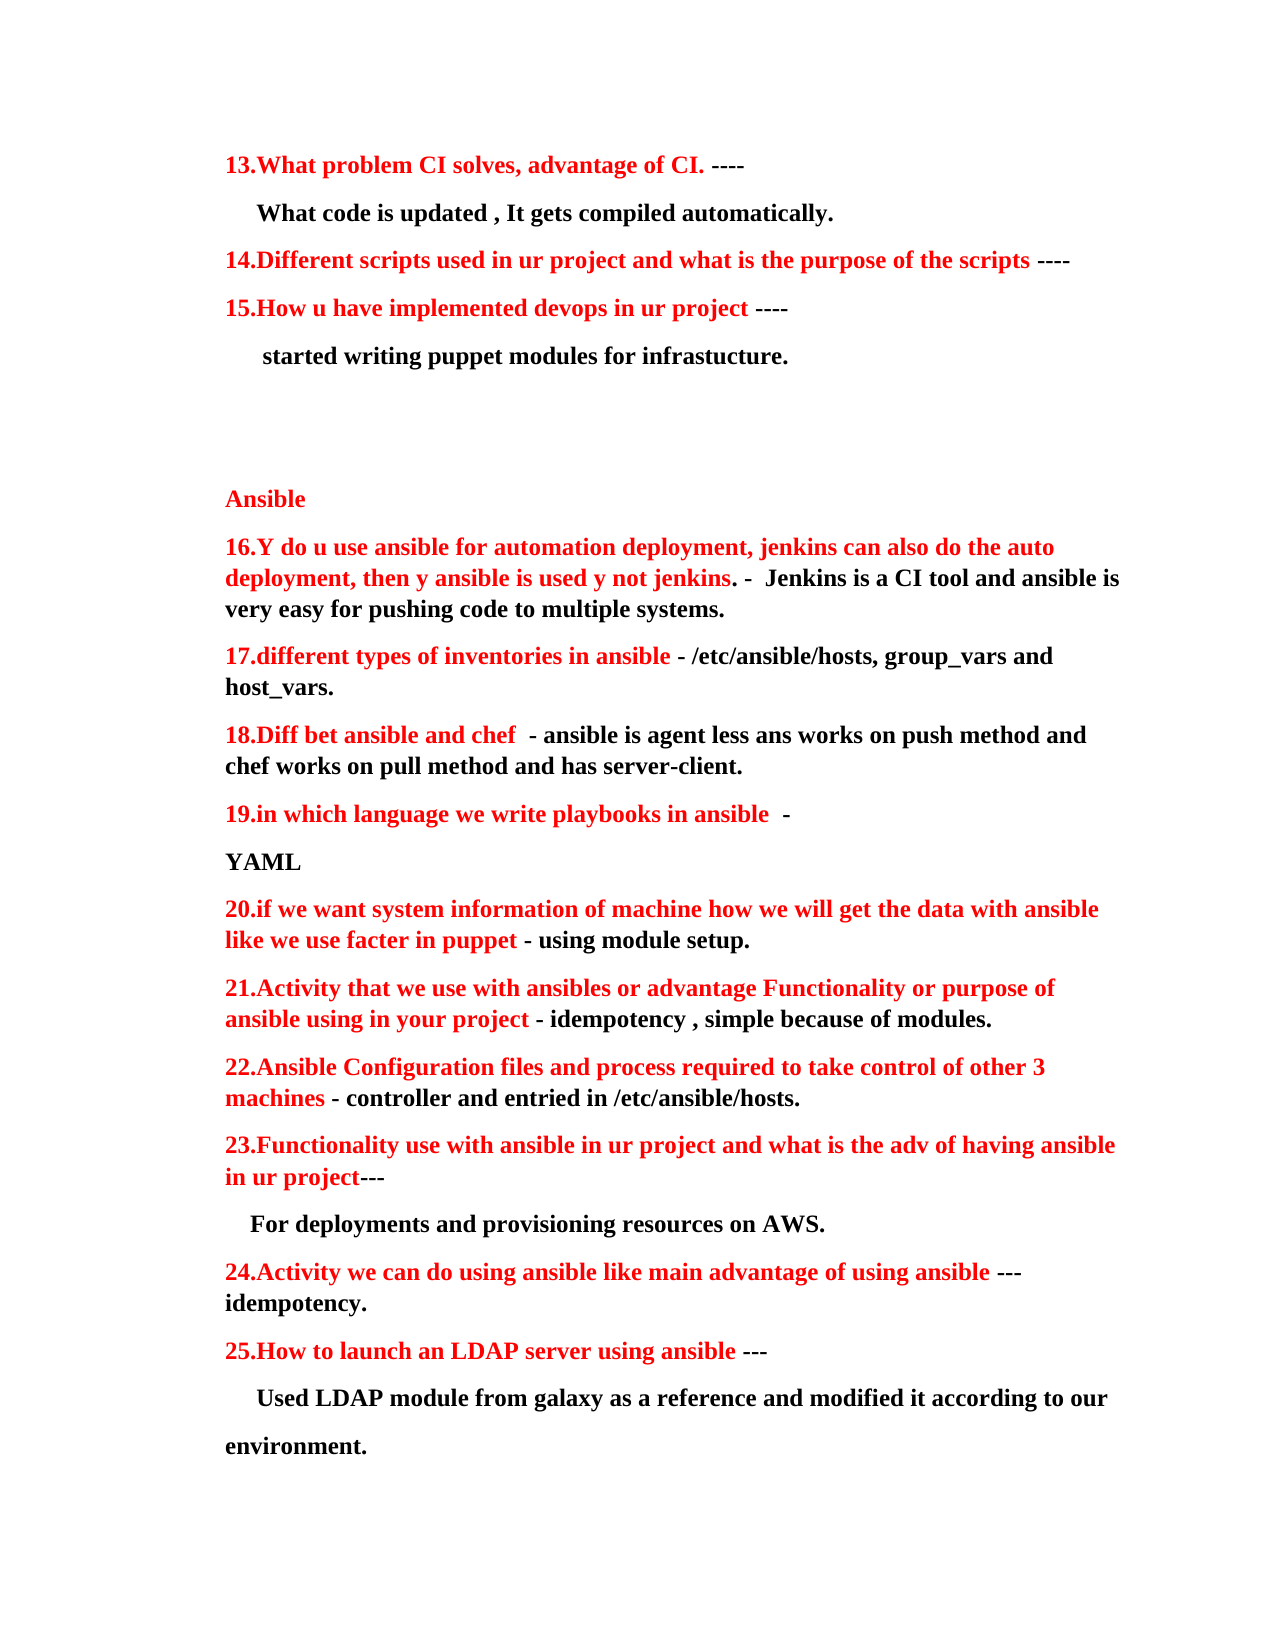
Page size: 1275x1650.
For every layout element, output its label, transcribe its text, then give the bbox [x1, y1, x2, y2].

text Used LDAP module from galaxy as a reference and modified it according to our [225, 1383, 1125, 1412]
text 25.How to launch an LDAP server using ansible --- [225, 1336, 1125, 1364]
text 18.Diff bet ansible and chef - ansible is agent less ans works on push method and chef works on pull method and has server-client. [225, 720, 1125, 780]
text For deployments and provisioning resources on AWS. [225, 1209, 1125, 1238]
text 14.Different scripts used in ur project and what is the purpose of the scripts ---- [225, 245, 1125, 274]
text 19.in which language we write playbooks in ansible - [225, 799, 1125, 828]
text What code is updated , It gets compiled automatically. [225, 198, 1125, 226]
text 16.Y do u use ansible for automation deployment, jenkins can also do the auto deployment, then y ansible is used y not jenkins. - Jenkins is a CI tool and ansible is very easy for pushing code to multiple systems. [225, 532, 1125, 622]
text 15.How u have implemented devops in ur project ---- [225, 293, 1125, 322]
text 23.Functionality use with ansible in ur project and what is the adv of having ansible in ur project--- [225, 1131, 1125, 1190]
text 17.different types of inventories in ansible - /etc/ansible/hosts, group_vars and host_vars. [225, 641, 1125, 701]
text Ansible [225, 484, 1125, 513]
text 21.Activity that we use with ansibles or advantage Functionality or purpose of ansible using in your project - idempotency , simple because of modules. [225, 973, 1125, 1033]
text 22.Ansible Configuration files and process required to take control of other 3 machines - controller and entried in /etc/ansible/hosts. [225, 1052, 1125, 1112]
text 24.Activity we can do using ansible like main advantage of using ansible --- idempotency. [225, 1257, 1125, 1317]
text 13.What problem CI solves, advantage of CI. ---- [225, 150, 1125, 179]
text 20.if we want system information of machine how we will get the data with ansible like we use facter in puppet - using module setup. [225, 894, 1125, 954]
text YAML [225, 847, 1125, 875]
text started writing puppet modules for infrastucture. [225, 341, 1125, 369]
text environment. [225, 1431, 1125, 1460]
